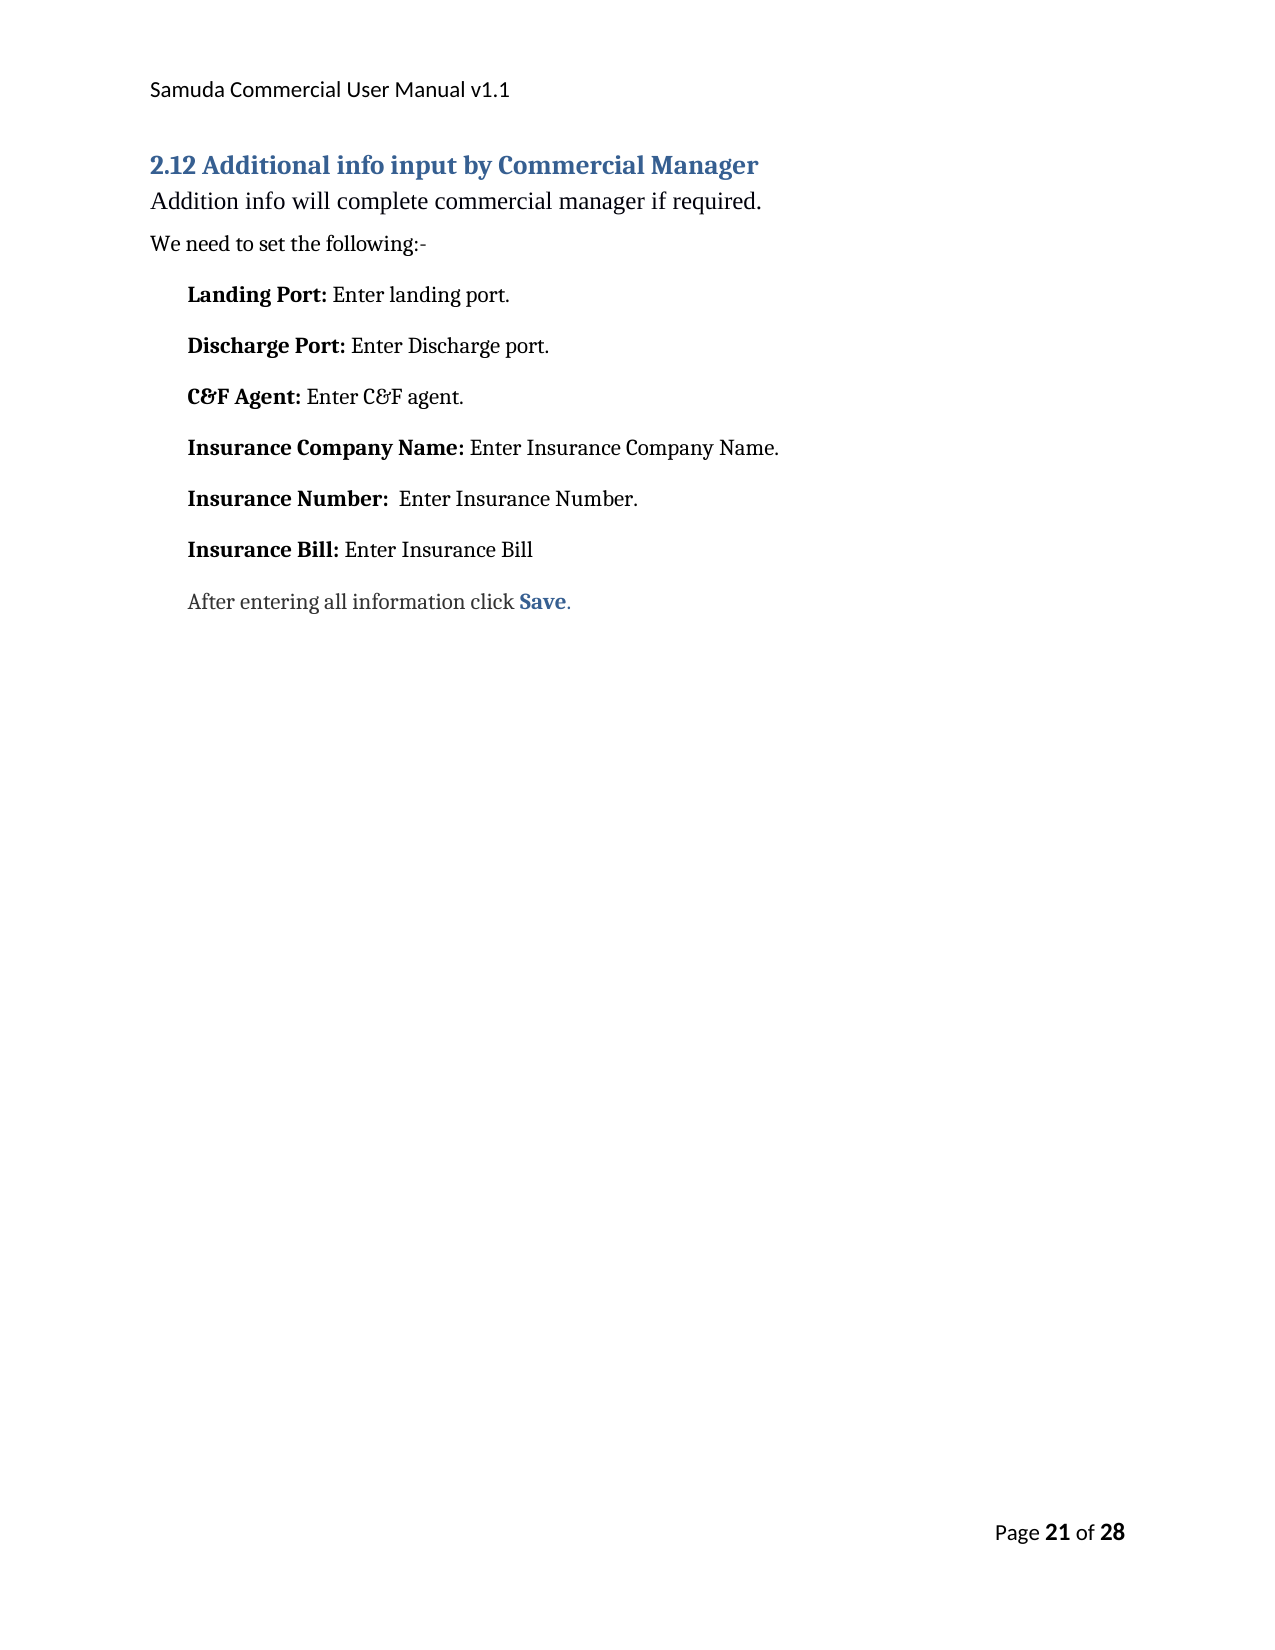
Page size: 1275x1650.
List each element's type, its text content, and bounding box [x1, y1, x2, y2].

text Landing Port: Enter landing port. [187, 282, 1125, 308]
text After entering all information click Save. [187, 588, 1125, 615]
subtitle 2.12 Additional info input by Commercial Manager [150, 150, 1125, 181]
text We need to set the following:- [150, 231, 1125, 257]
text Insurance Bill: Enter Insurance Bill [187, 537, 1125, 563]
text Insurance Number: Enter Insurance Number. [187, 486, 1125, 512]
text Addition info will complete commercial manager if required. [150, 186, 1125, 214]
text Insurance Company Name: Enter Insurance Company Name. [187, 435, 1125, 461]
text Discharge Port: Enter Discharge port. [187, 333, 1125, 359]
text C&F Agent: Enter C&F agent. [187, 384, 1125, 410]
